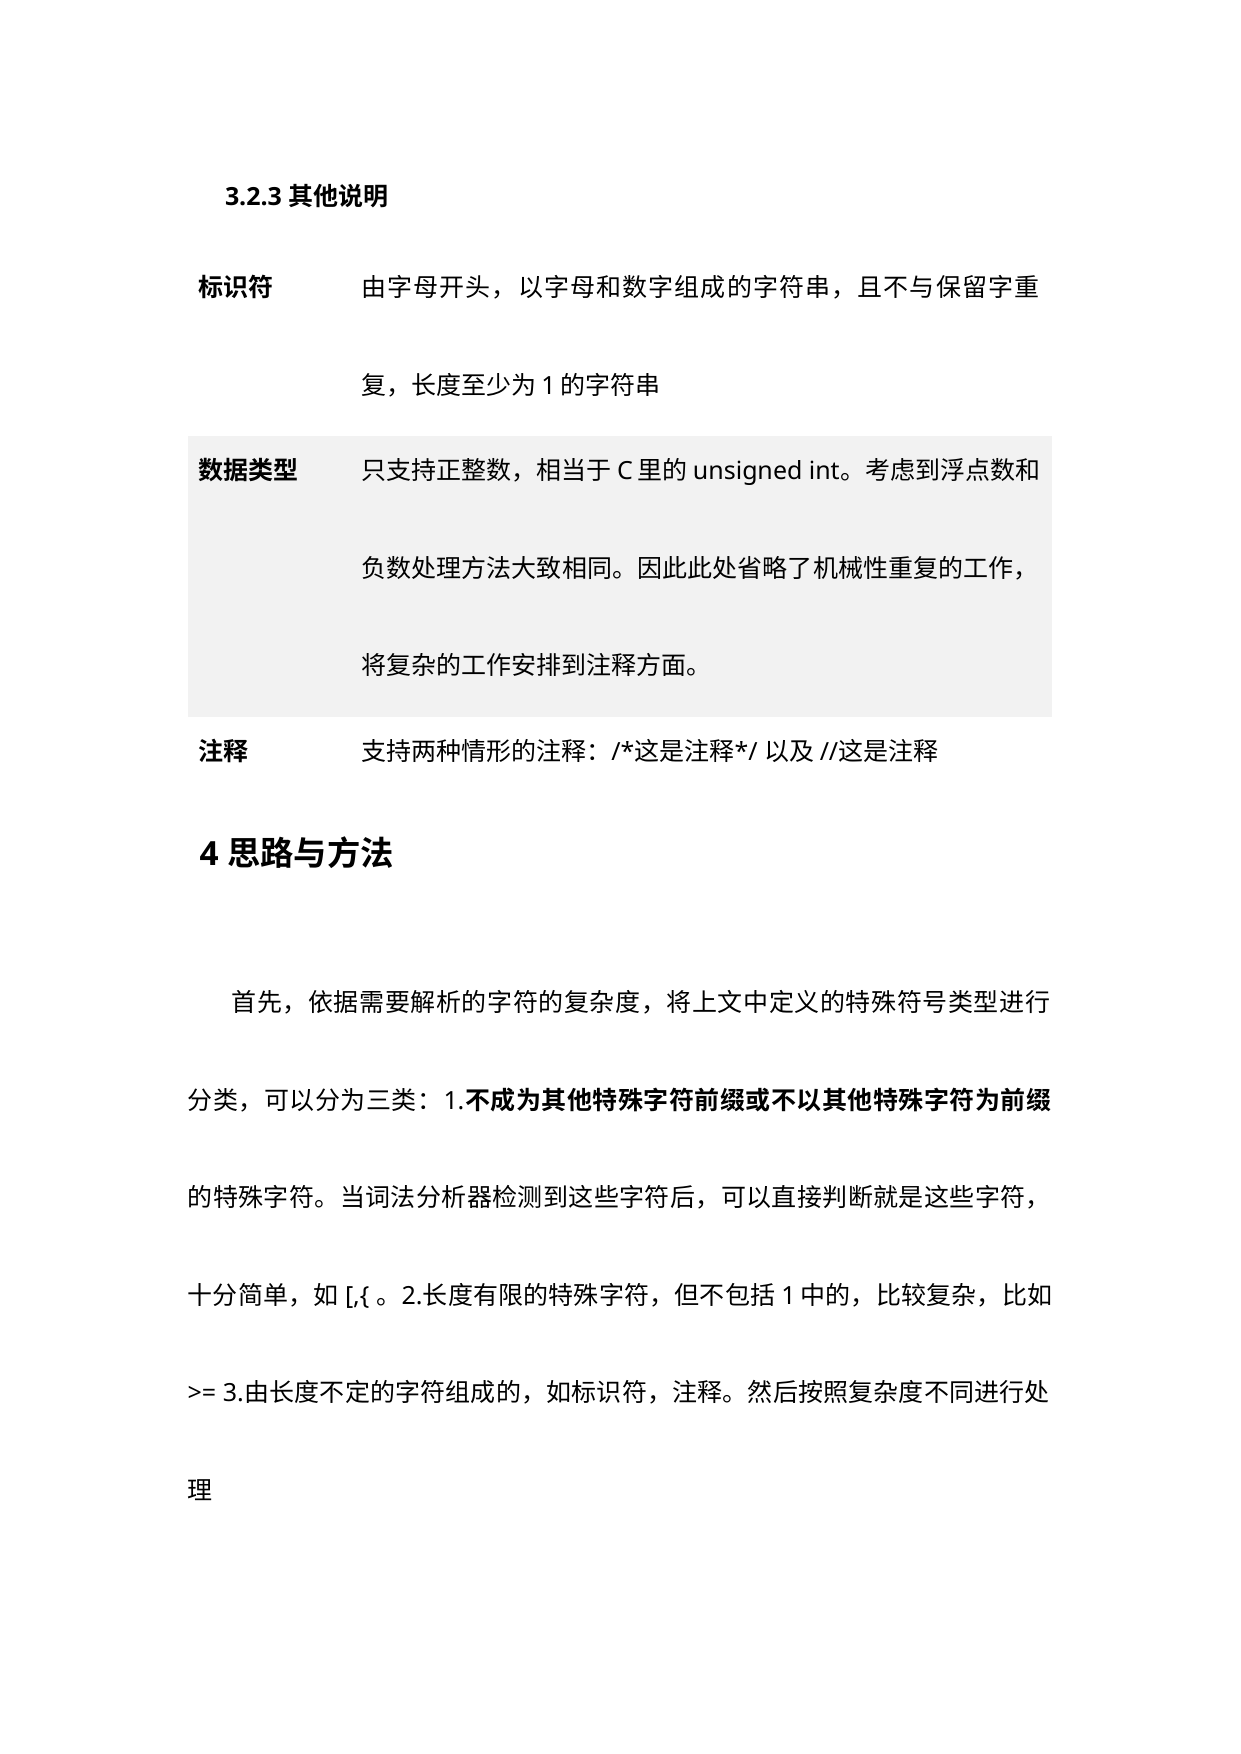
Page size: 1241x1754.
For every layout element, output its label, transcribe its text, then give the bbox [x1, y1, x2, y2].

table_header 由字母开头，以字母和数字组成的字符串，且不与保留字重复，长度至少为1的字符串 [350, 254, 1052, 436]
subtitle 3.2.3 其他说明 [187, 162, 1053, 227]
table_cell 只支持正整数，相当于C里的unsigned int。考虑到浮点数和负数处理方法大致相同。因此此处省略了机械性重复的工作，将复杂的工作安排到注释方面。 [350, 436, 1052, 717]
text 首先，依据需要解析的字符的复杂度，将上文中定义的特殊符号类型进行分类，可以分为三类：1.不成为其他特殊字符前缀或不以其他特殊字符为前缀的特殊字符。当词法分析器检测到这些字符后，可以直接判断就是这些字符，十分简单，如 [,{ 。2.长度有限的特殊字符，但不包括1中的，比较复杂，比如 >= 3.由长度不定的字符组成的，如标识符，注释。然后按照复杂度不同进行处理 [187, 968, 1053, 1521]
subtitle 4 思路与方法 [187, 819, 1053, 884]
table_cell 数据类型 [188, 436, 350, 717]
table_cell 支持两种情形的注释：/*这是注释*/ 以及 //这是注释 [350, 717, 1052, 802]
table_cell 注释 [188, 717, 350, 802]
table_header 标识符 [188, 254, 350, 436]
